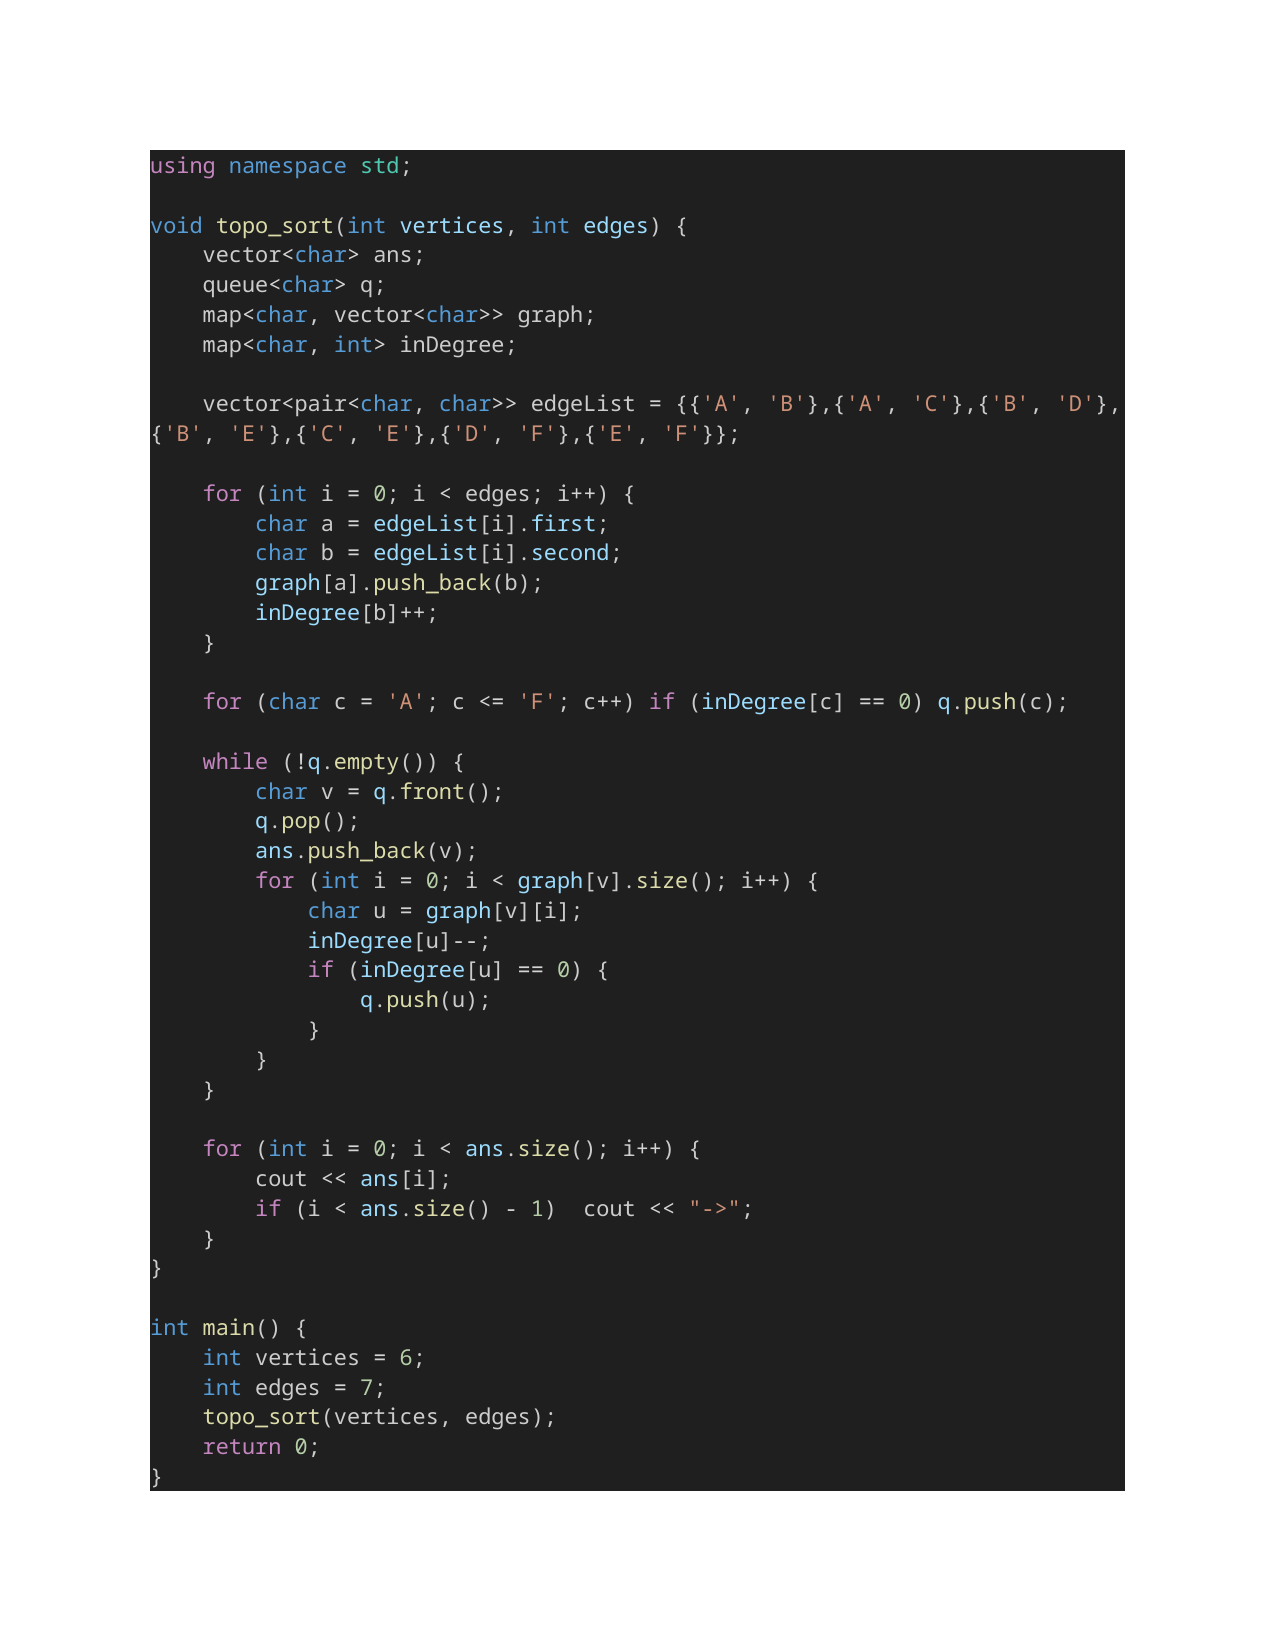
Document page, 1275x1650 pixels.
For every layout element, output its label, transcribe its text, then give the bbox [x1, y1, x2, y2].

text void topo_sort(int vertices, int edges) { [150, 209, 1125, 239]
text char b = edgeList[i].second; [150, 537, 1125, 567]
text } [150, 1461, 1125, 1491]
text inDegree[b]++; [150, 597, 1125, 627]
text for (int i = 0; i < edges; i++) { [150, 478, 1125, 507]
text using namespace std; [150, 150, 1125, 180]
text q.push(u); [150, 984, 1125, 1014]
text vector<pair<char, char>> edgeList = {{'A', 'B'},{'A', 'C'},{'B', 'D'},{'B', 'E'},{'C', 'E'},{'D', 'F'},{'E', 'F'}}; [150, 388, 1125, 448]
text inDegree[u]--; [150, 924, 1125, 954]
text vector<char> ans; [150, 239, 1125, 269]
text int main() { [150, 1312, 1125, 1342]
text } [150, 1014, 1125, 1044]
text map<char, int> inDegree; [150, 329, 1125, 358]
text map<char, vector<char>> graph; [150, 299, 1125, 329]
text } [150, 1222, 1125, 1252]
text } [150, 627, 1125, 656]
text q.pop(); [150, 805, 1125, 835]
text int edges = 7; [150, 1371, 1125, 1401]
text queue<char> q; [150, 269, 1125, 299]
text for (char c = 'A'; c <= 'F'; c++) if (inDegree[c] == 0) q.push(c); [150, 686, 1125, 716]
text } [150, 1073, 1125, 1103]
text char v = q.front(); [150, 776, 1125, 805]
text return 0; [150, 1431, 1125, 1461]
text for (int i = 0; i < graph[v].size(); i++) { [150, 865, 1125, 895]
text for (int i = 0; i < ans.size(); i++) { [150, 1133, 1125, 1163]
text } [150, 1252, 1125, 1282]
text while (!q.empty()) { [150, 746, 1125, 776]
text topo_sort(vertices, edges); [150, 1401, 1125, 1431]
text cout << ans[i]; [150, 1163, 1125, 1193]
text char a = edgeList[i].first; [150, 507, 1125, 537]
text if (i < ans.size() - 1) cout << "->"; [150, 1193, 1125, 1222]
text if (inDegree[u] == 0) { [150, 954, 1125, 984]
text graph[a].push_back(b); [150, 567, 1125, 597]
text ans.push_back(v); [150, 835, 1125, 865]
text int vertices = 6; [150, 1342, 1125, 1371]
text char u = graph[v][i]; [150, 895, 1125, 924]
text } [150, 1044, 1125, 1073]
